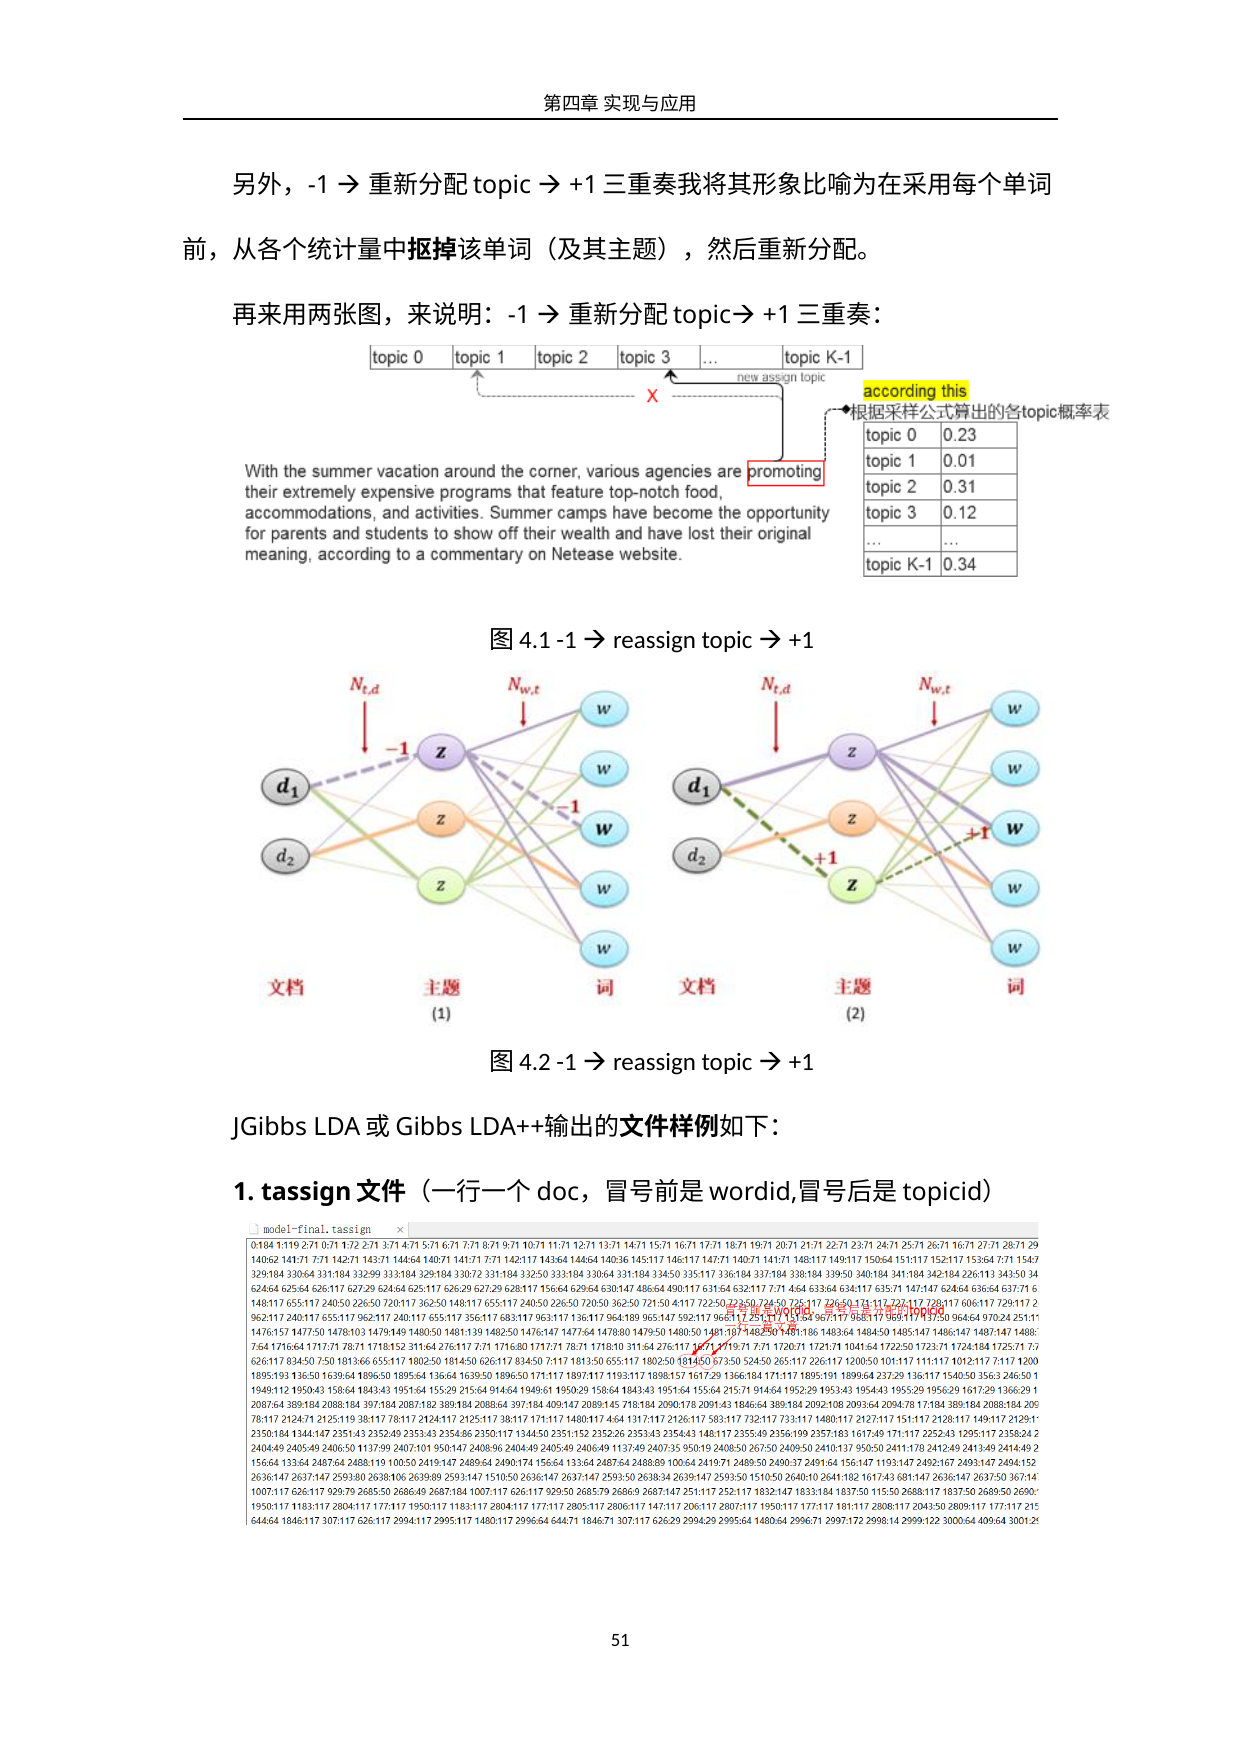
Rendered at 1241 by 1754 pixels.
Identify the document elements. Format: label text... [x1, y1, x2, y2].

text 再来用两张图，来说明：-1 重新分配topic +1三重奏： [183, 280, 1058, 345]
text 图4.1 -1 reassign topic +1 [183, 605, 1058, 670]
picture [259, 670, 1044, 1027]
text 1. tassign文件（一行一个doc，冒号前是wordid,冒号后是topicid） [183, 1157, 1058, 1222]
text 另外，-1 重新分配topic +1三重奏我将其形象比喻为在采用每个单词前，从各个统计量中抠掉该单词（及其主题），然后重新分配。 [183, 150, 1058, 280]
text 图4.2 -1 reassign topic +1 [183, 1027, 1058, 1092]
text JGibbs LDA或Gibbs LDA++输出的文件样例如下： [183, 1092, 1058, 1157]
picture [245, 345, 1121, 577]
picture [245, 1222, 1039, 1525]
